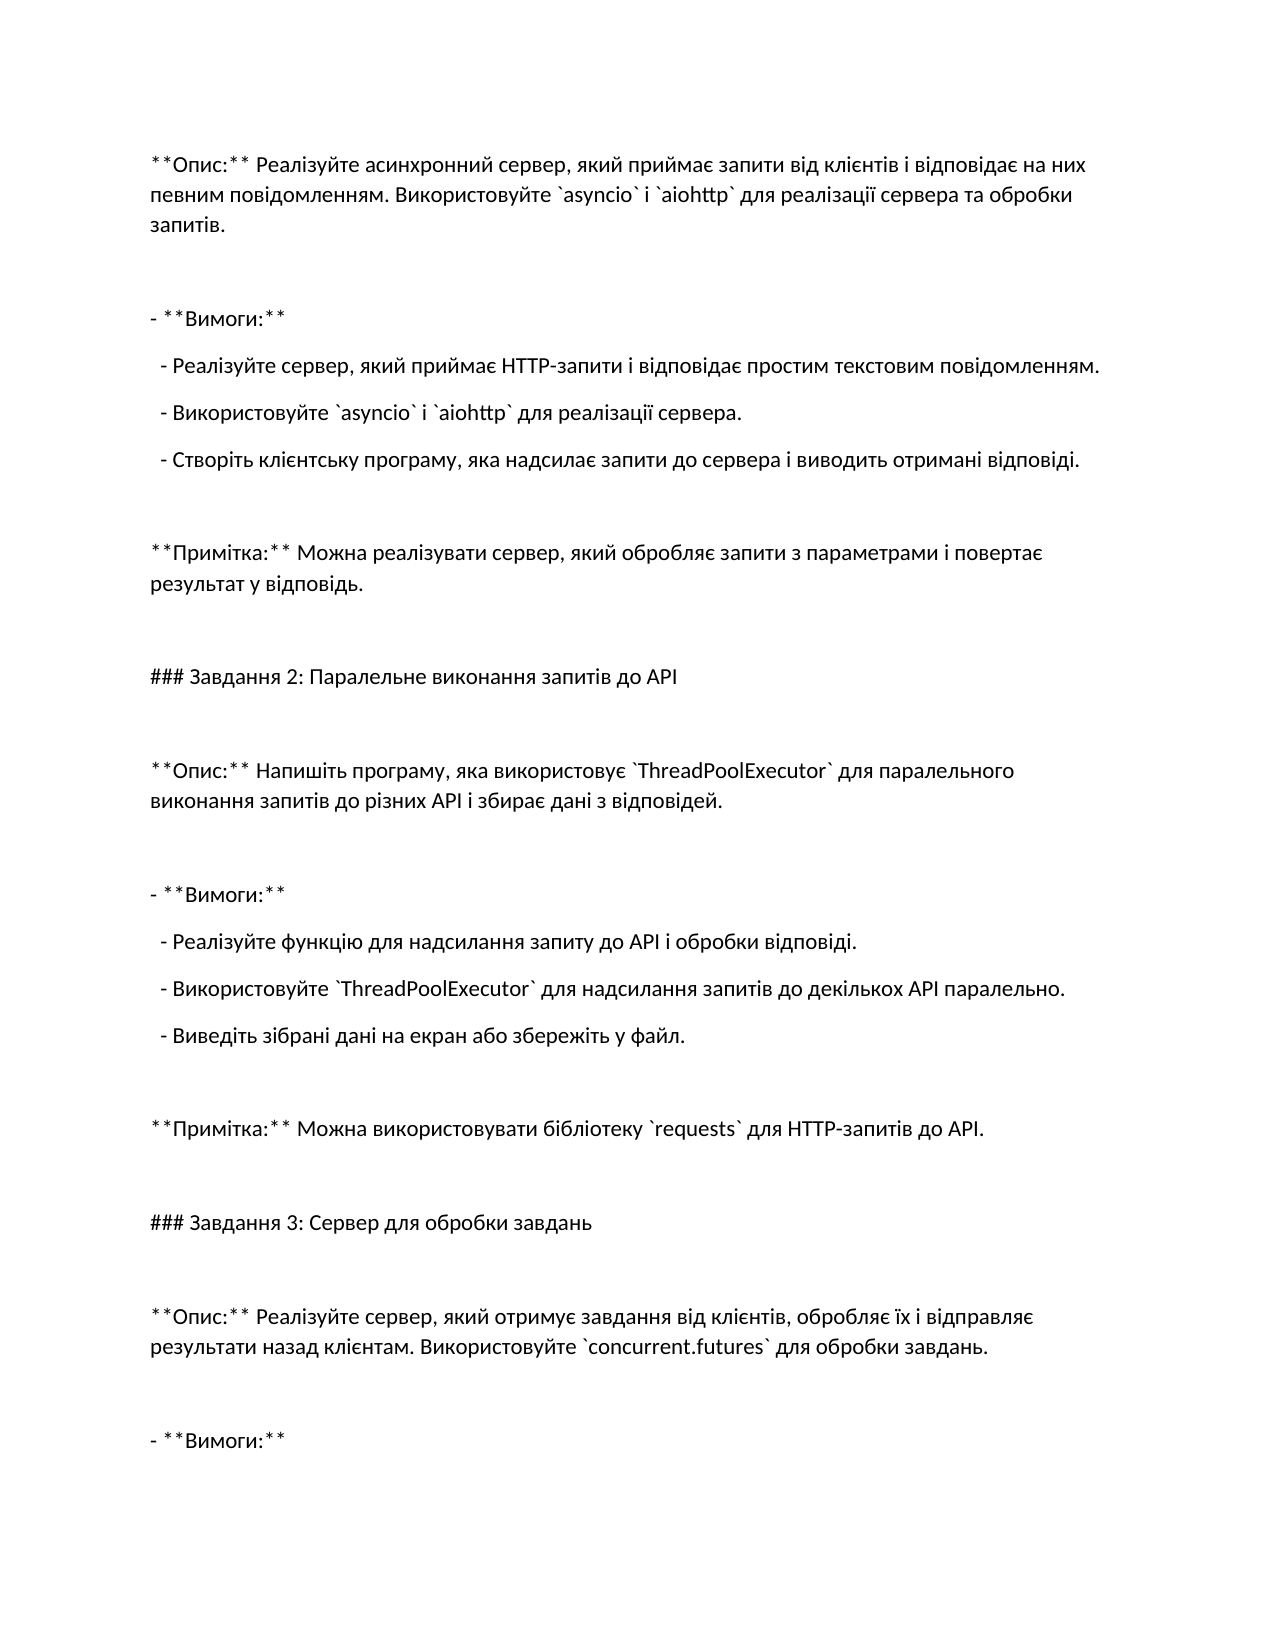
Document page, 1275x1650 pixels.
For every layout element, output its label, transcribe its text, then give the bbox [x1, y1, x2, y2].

text **Опис:** Реалізуйте сервер, який отримує завдання від клієнтів, обробляє їх і відправляє результати назад клієнтам. Використовуйте `concurrent.futures` для обробки завдань. [150, 1302, 1125, 1360]
text - Виведіть зібрані дані на екран або збережіть у файл. [150, 1021, 1125, 1049]
text - Реалізуйте функцію для надсилання запиту до API і обробки відповіді. [150, 927, 1125, 955]
text - Створіть клієнтську програму, яка надсилає запити до сервера і виводить отримані відповіді. [150, 445, 1125, 473]
text ### Завдання 3: Сервер для обробки завдань [150, 1208, 1125, 1236]
text - Використовуйте `asyncio` і `aiohttp` для реалізації сервера. [150, 398, 1125, 426]
text - Використовуйте `ThreadPoolExecutor` для надсилання запитів до декількох API паралельно. [150, 974, 1125, 1002]
text ### Завдання 2: Паралельне виконання запитів до API [150, 662, 1125, 691]
text **Примітка:** Можна реалізувати сервер, який обробляє запити з параметрами і повертає результат у відповідь. [150, 538, 1125, 597]
text - **Вимоги:** [150, 880, 1125, 908]
text **Примітка:** Можна використовувати бібліотеку `requests` для HTTP-запитів до API. [150, 1114, 1125, 1143]
text - **Вимоги:** [150, 1426, 1125, 1454]
text - Реалізуйте сервер, який приймає HTTP-запити і відповідає простим текстовим повідомленням. [150, 351, 1125, 379]
text **Опис:** Напишіть програму, яка використовує `ThreadPoolExecutor` для паралельного виконання запитів до різних API і збирає дані з відповідей. [150, 756, 1125, 814]
text **Опис:** Реалізуйте асинхронний сервер, який приймає запити від клієнтів і відповідає на них певним повідомленням. Використовуйте `asyncio` і `aiohttp` для реалізації сервера та обробки запитів. [150, 150, 1125, 238]
text - **Вимоги:** [150, 304, 1125, 332]
